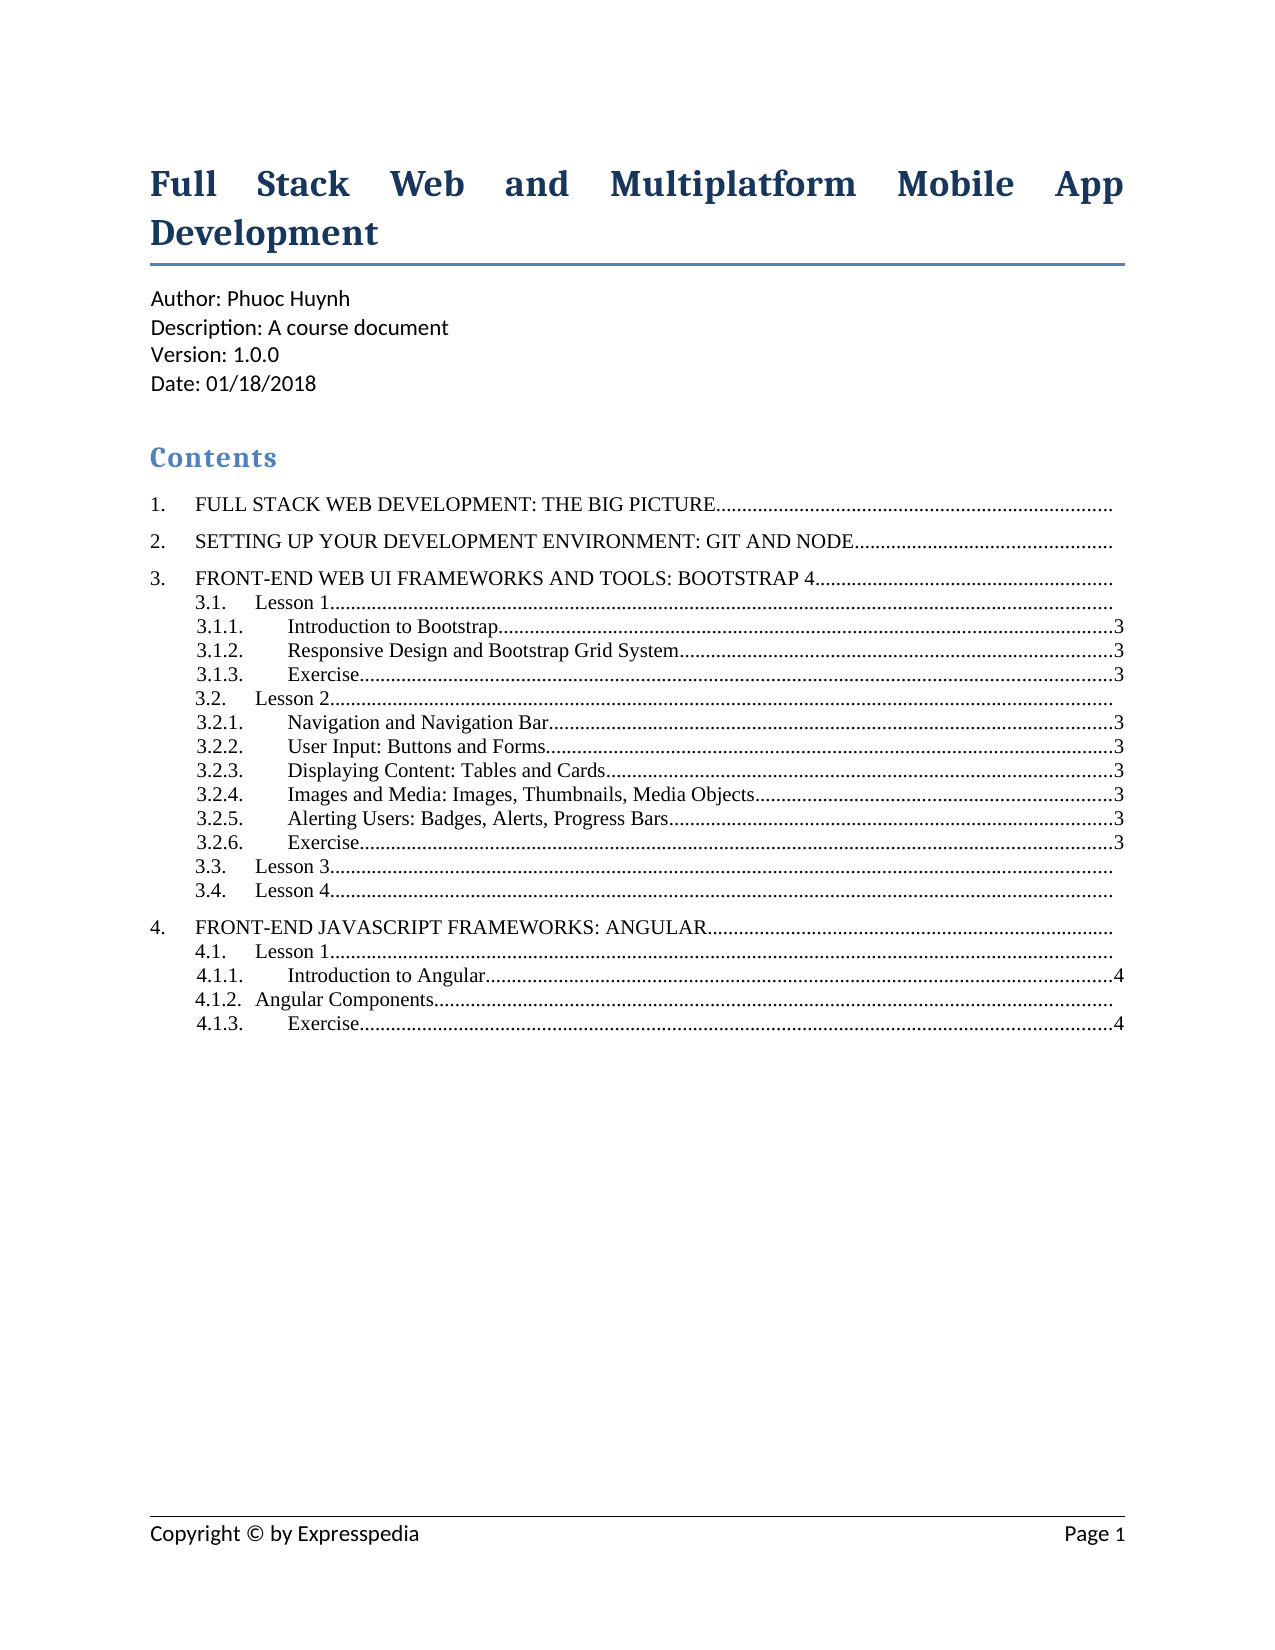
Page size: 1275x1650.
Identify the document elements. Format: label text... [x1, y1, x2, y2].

text 3.3. Lesson 3 3 [195, 854, 1087, 878]
text 3.2.5. Alerting Users: Badges, Alerts, Progress Bars 3 [196, 806, 1125, 830]
text 3.1. Lesson 1 3 [195, 589, 1087, 614]
text 4.1.2. Angular Components 4 [195, 987, 1087, 1011]
text 4.1.3. Exercise 4 [196, 1011, 1125, 1035]
title Full Stack Web and Multiplatform Mobile App Development [150, 162, 1125, 263]
text 4.1.1. Introduction to Angular 4 [196, 963, 1125, 987]
text 3.2. Lesson 2 3 [195, 686, 1087, 710]
text 4.1. Lesson 1 4 [195, 939, 1087, 963]
text 3.2.1. Navigation and Navigation Bar 3 [196, 710, 1125, 734]
text 3.2.3. Displaying Content: Tables and Cards 3 [196, 758, 1125, 782]
text 3.4. Lesson 4 3 [195, 878, 1087, 902]
text 3.2.4. Images and Media: Images, Thumbnails, Media Objects 3 [196, 782, 1125, 806]
text 3.1.3. Exercise 3 [196, 662, 1125, 686]
text 3. Front-End Web UI Frameworks and Tools: Bootstrap 4 3 [150, 566, 1087, 589]
text 2. Setting up Your Development Environment: Git and Node 3 [150, 529, 1087, 553]
text 3.1.1. Introduction to Bootstrap 3 [196, 614, 1125, 638]
table_cell Description: A course document Version: 1.0.0 [151, 313, 1126, 369]
table_cell Date: 01/18/2018 [151, 369, 1126, 397]
text 3.2.2. User Input: Buttons and Forms 3 [196, 734, 1125, 758]
text 3.2.6. Exercise 3 [196, 830, 1125, 854]
text 4. Front-End JavaScript Frameworks: Angular 4 [150, 915, 1087, 939]
subtitle Contents [150, 441, 1125, 475]
text 1. Full Stack Web Development: The Big Picture 3 [150, 492, 1087, 516]
table_header Author: Phuoc Huynh [151, 285, 1126, 313]
text 3.1.2. Responsive Design and Bootstrap Grid System 3 [196, 638, 1125, 662]
